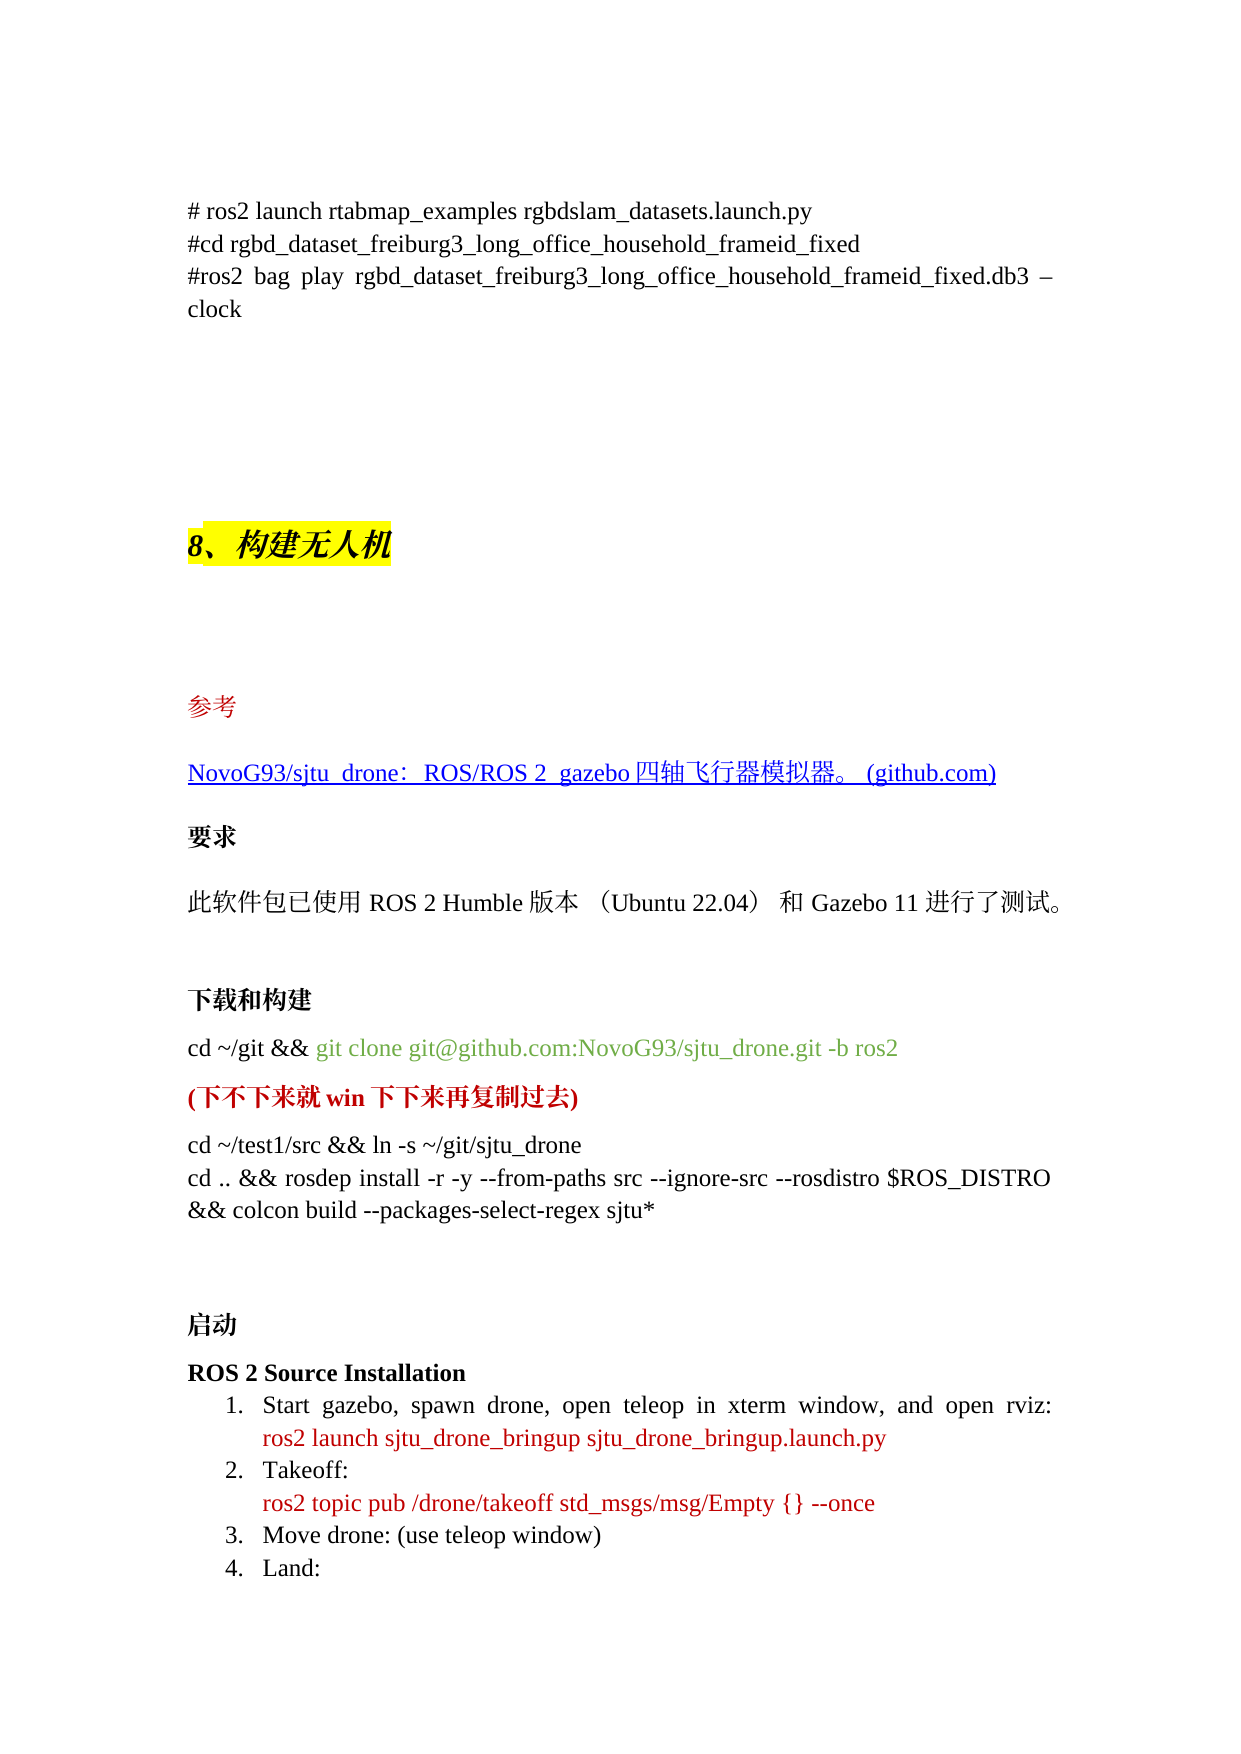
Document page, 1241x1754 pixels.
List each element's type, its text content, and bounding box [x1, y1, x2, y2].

text cd ~/test1/src && ln -s ~/git/sjtu_drone [187, 1128, 1053, 1161]
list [225, 1551, 1053, 1583]
text #cd rgbd_dataset_freiburg3_long_office_household_frameid_fixed [187, 227, 1053, 259]
text 启动 [187, 1291, 1053, 1356]
list Move drone: (use teleop window) [225, 1518, 1053, 1551]
text (下不下来就win下下来再复制过去) [187, 1063, 1053, 1128]
list Takeoff: ros2 topic pub /drone/takeoff std_msgs/msg/Empty {} --once [225, 1453, 1053, 1518]
list Start gazebo, spawn drone, open teleop in xterm window, and open rviz: ros2 launch sjtu_drone_bringup sjtu_drone_bringup.launch.py [225, 1388, 1053, 1453]
text 此软件包已使用 ROS 2 Humble 版本 （Ubuntu 22.04） 和 Gazebo 11 进行了测试。 [187, 868, 1053, 933]
text NovoG93/sjtu_drone：ROS/ROS 2 gazebo四轴飞行器模拟器。 (github.com) [187, 738, 1053, 803]
text cd .. && rosdep install -r -y --from-paths src --ignore-src --rosdistro $ROS_DISTRO && colcon build --packages-select-regex sjtu* [187, 1161, 1053, 1226]
text ROS 2 Source Installation [187, 1356, 1053, 1388]
text 参考 [187, 673, 1053, 738]
text cd ~/git && git clone git@github.com:NovoG93/sjtu_drone.git -b ros2 [187, 1031, 1053, 1063]
text #ros2 bag play rgbd_dataset_freiburg3_long_office_household_frameid_fixed.db3 –clock [187, 259, 1053, 324]
text 要求 [187, 803, 1053, 868]
text # ros2 launch rtabmap_examples rgbdslam_datasets.launch.py [187, 194, 1053, 227]
subtitle 8、构建无人机 [187, 511, 1053, 576]
text 下载和构建 [187, 966, 1053, 1031]
